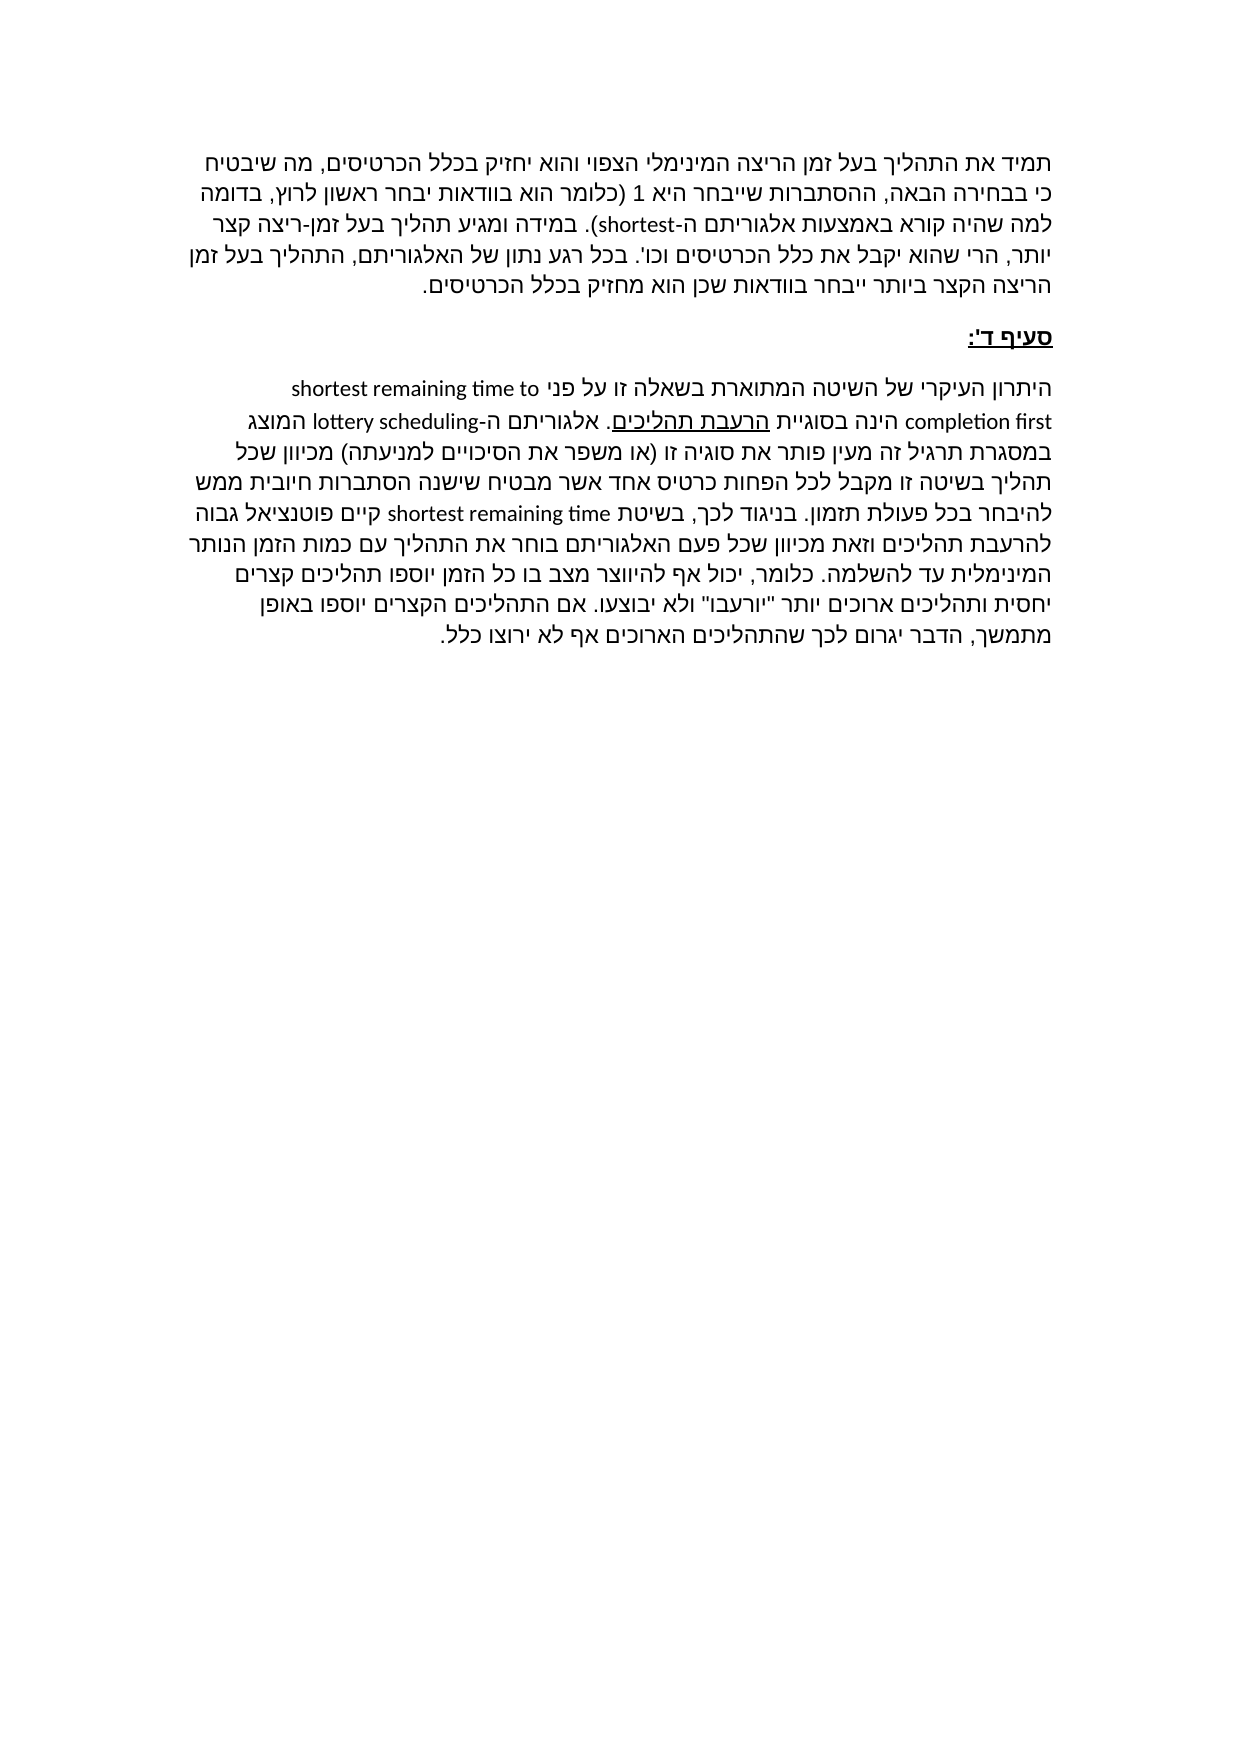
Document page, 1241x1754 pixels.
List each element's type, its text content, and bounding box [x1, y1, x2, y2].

text היתרון העיקרי של השיטה המתוארת בשאלה זו על פני shortest remaining time to completion first הינה בסוגיית הרעבת תהליכים. אלגוריתם ה-lottery scheduling המוצג במסגרת תרגיל זה מעין פותר את סוגיה זו (או משפר את הסיכויים למניעתה) מכיוון שכל תהליך בשיטה זו מקבל לכל הפחות כרטיס אחד אשר מבטיח שישנה הסתברות חיובית ממש להיבחר בכל פעולת תזמון. בניגוד לכך, בשיטת shortest remaining time קיים פוטנציאל גבוה להרעבת תהליכים וזאת מכיוון שכל פעם האלגוריתם בוחר את התהליך עם כמות הזמן הנותר המינימלית עד להשלמה. כלומר, יכול אף להיווצר מצב בו כל הזמן יוספו תהליכים קצרים יחסית ותהליכים ארוכים יותר "יורעבו" ולא יבוצעו. אם התהליכים הקצרים יוספו באופן מתמשך, הדבר יגרום לכך שהתהליכים הארוכים אף לא ירוצו כלל. [187, 374, 1053, 648]
text סעיף ד': [187, 323, 1053, 350]
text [187, 150, 1053, 299]
